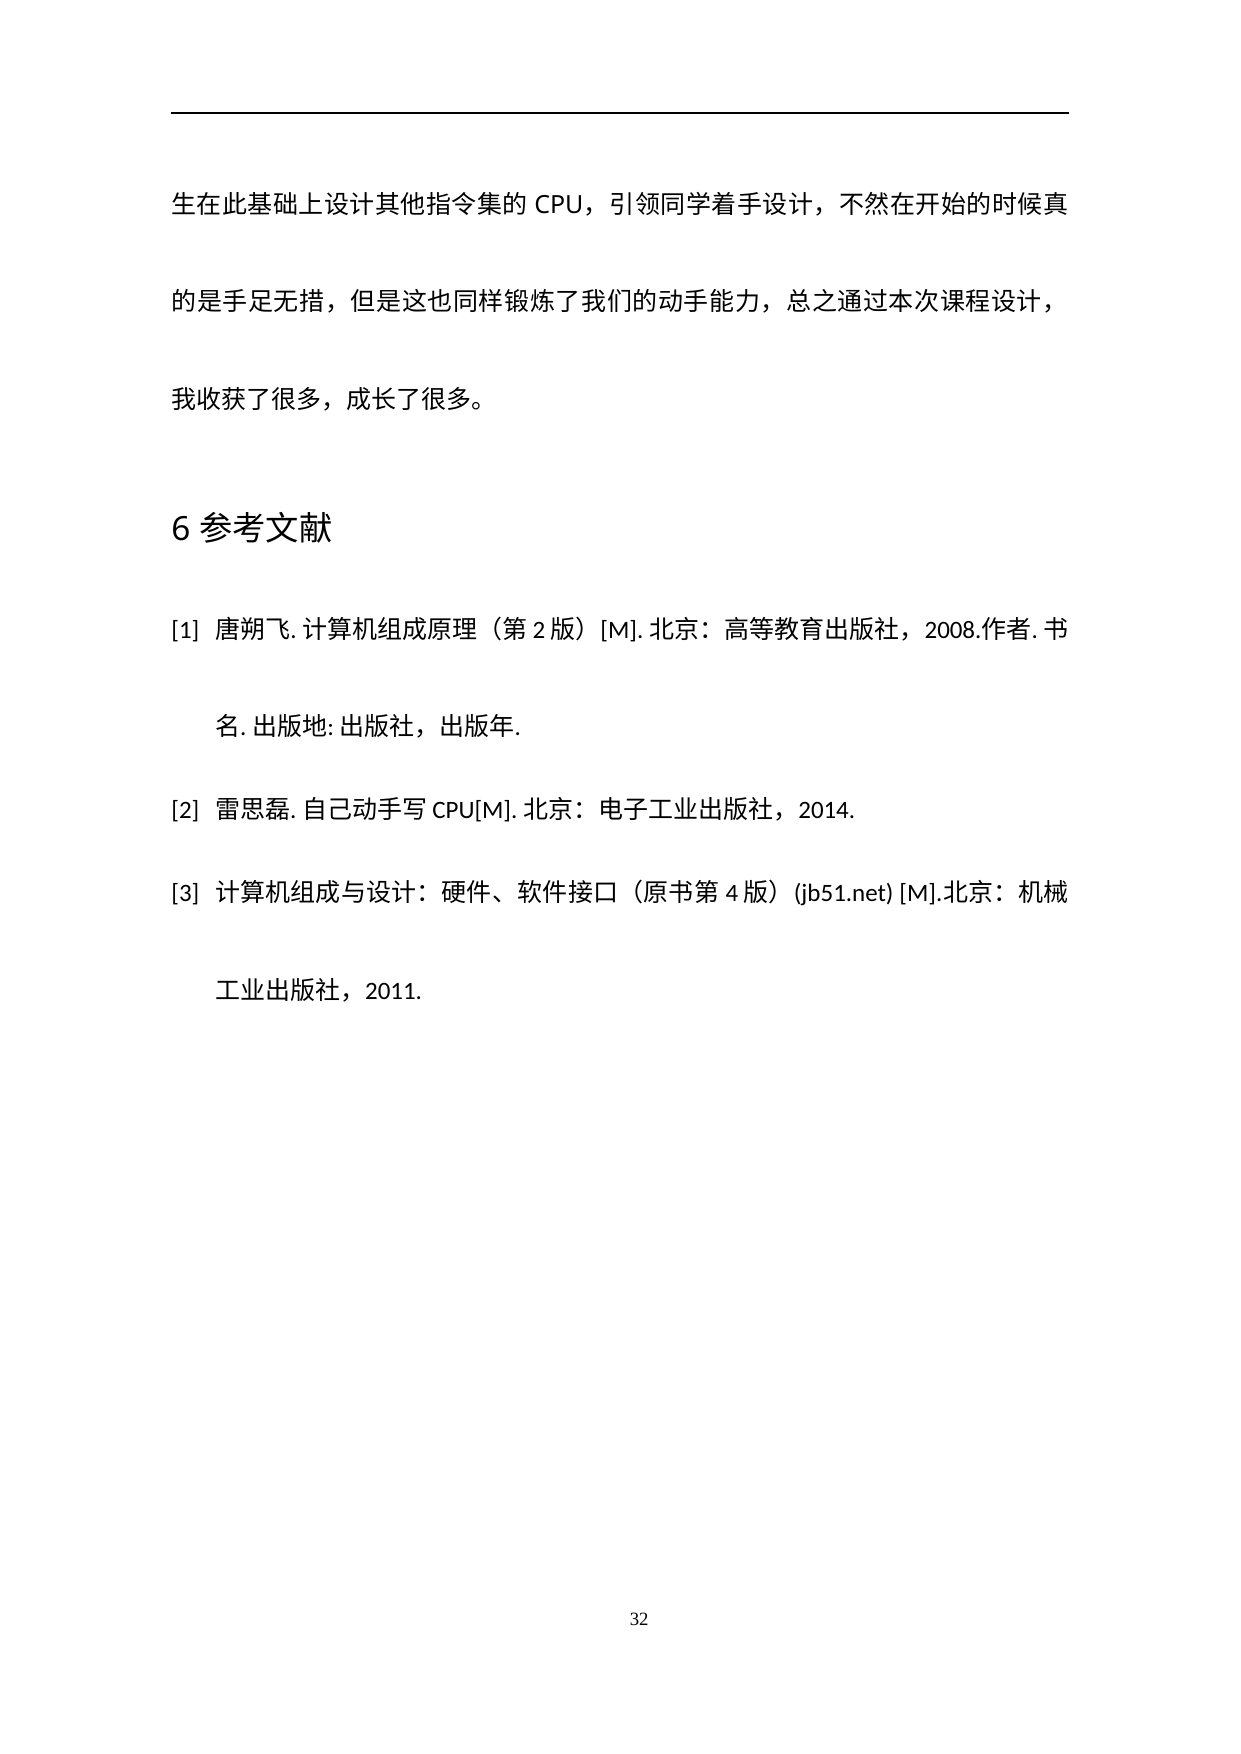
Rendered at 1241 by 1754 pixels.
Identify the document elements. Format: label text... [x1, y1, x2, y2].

subtitle 6 参考文献 [171, 493, 1069, 558]
list 计算机组成与设计：硬件、软件接口（原书第4版）(jb51.net) [M].北京：机械工业出版社，2011. [171, 858, 1069, 1021]
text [171, 170, 1069, 430]
list 唐朔飞. 计算机组成原理（第2版）[M]. 北京：高等教育出版社，2008.作者. 书名. 出版地: 出版社，出版年. [171, 595, 1069, 757]
list 雷思磊. 自己动手写CPU[M]. 北京：电子工业出版社，2014. [171, 775, 1069, 840]
